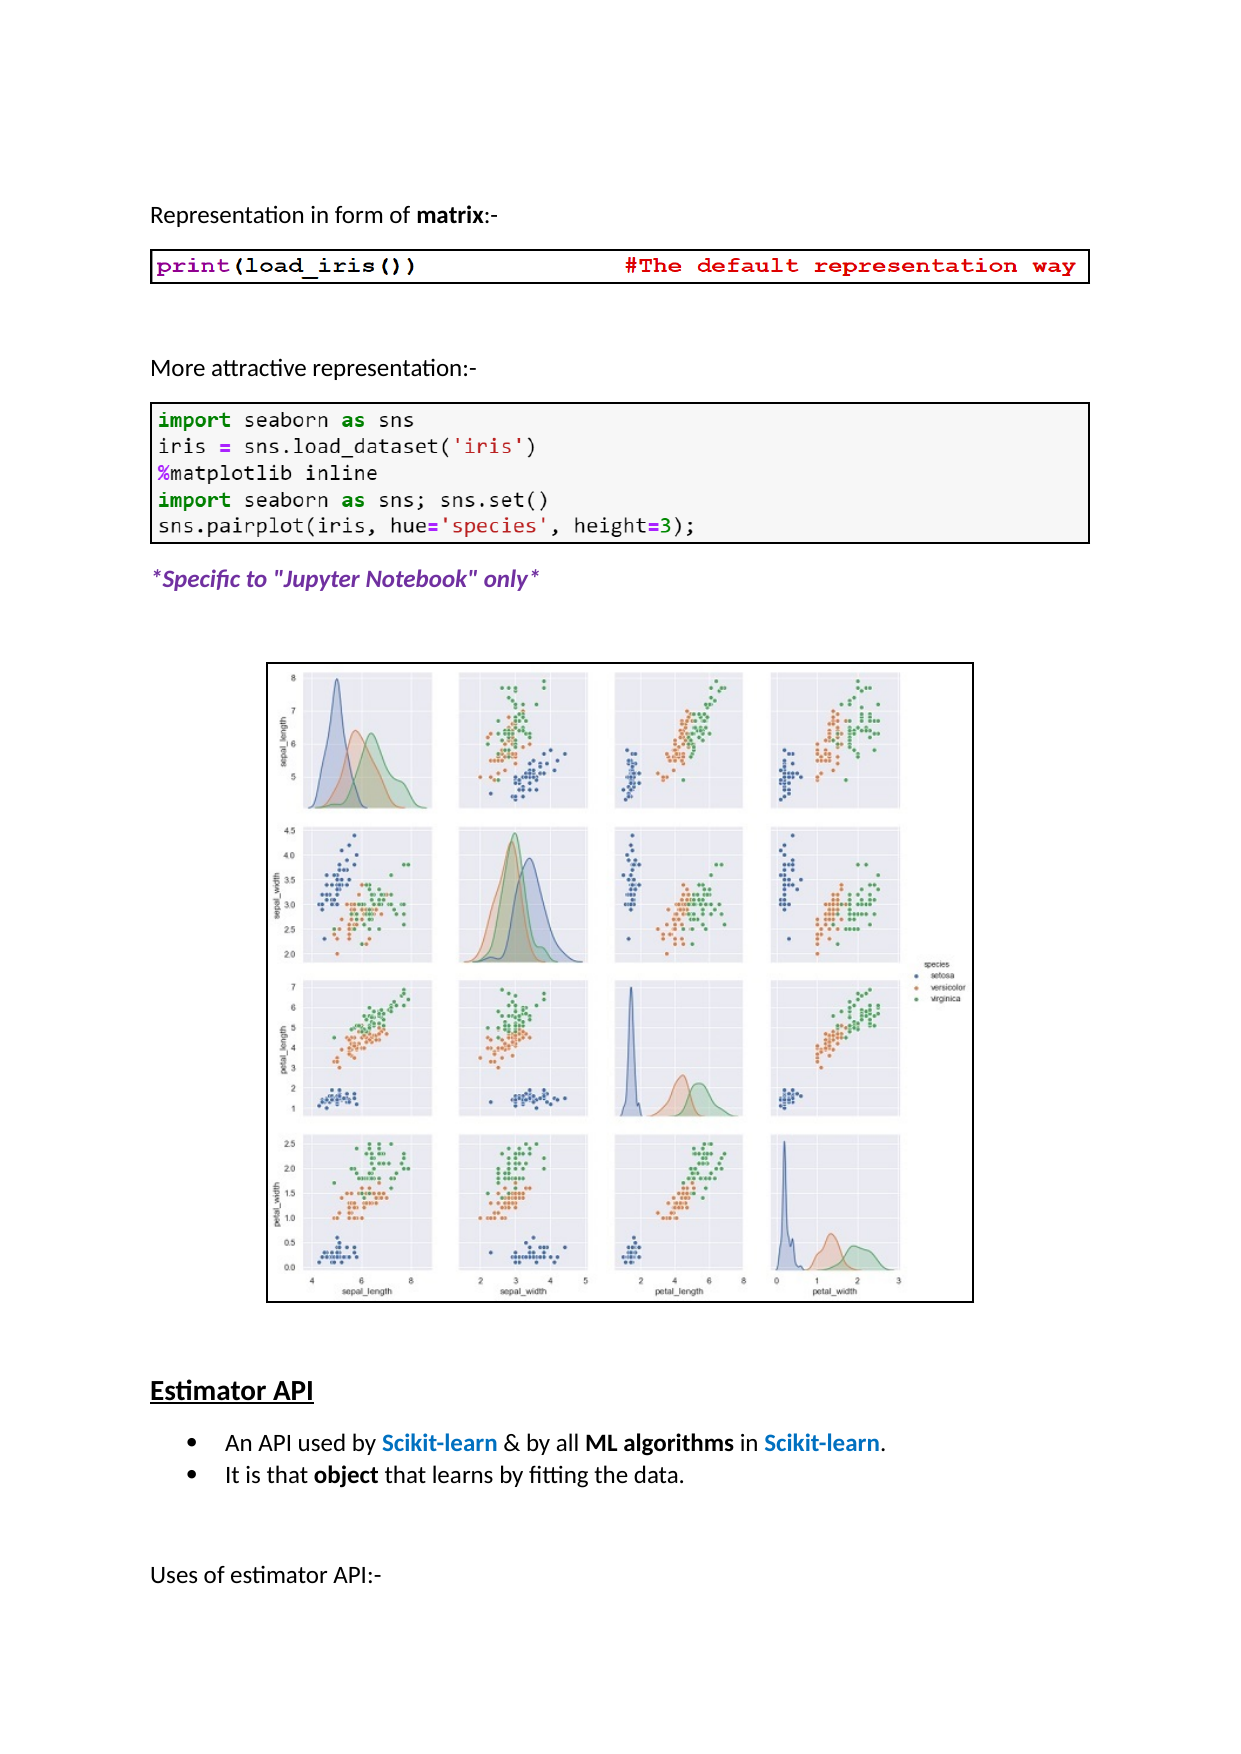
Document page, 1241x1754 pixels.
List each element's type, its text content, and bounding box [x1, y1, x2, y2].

picture [152, 404, 1088, 542]
picture [152, 251, 1088, 282]
text More attractive representation:- [150, 352, 1090, 383]
text Estimator API [150, 1372, 1090, 1407]
text *Specific to "Jupyter Notebook" only* [150, 563, 1090, 593]
text Uses of estimator API:- [150, 1559, 1090, 1589]
text Representation in form of matrix:- [150, 199, 1090, 230]
list An API used by Scikit-learn & by all ML algorithms in Scikit-learn. [187, 1427, 1090, 1457]
list It is that object that learns by fitting the data. [187, 1459, 1090, 1490]
picture [268, 664, 972, 1301]
